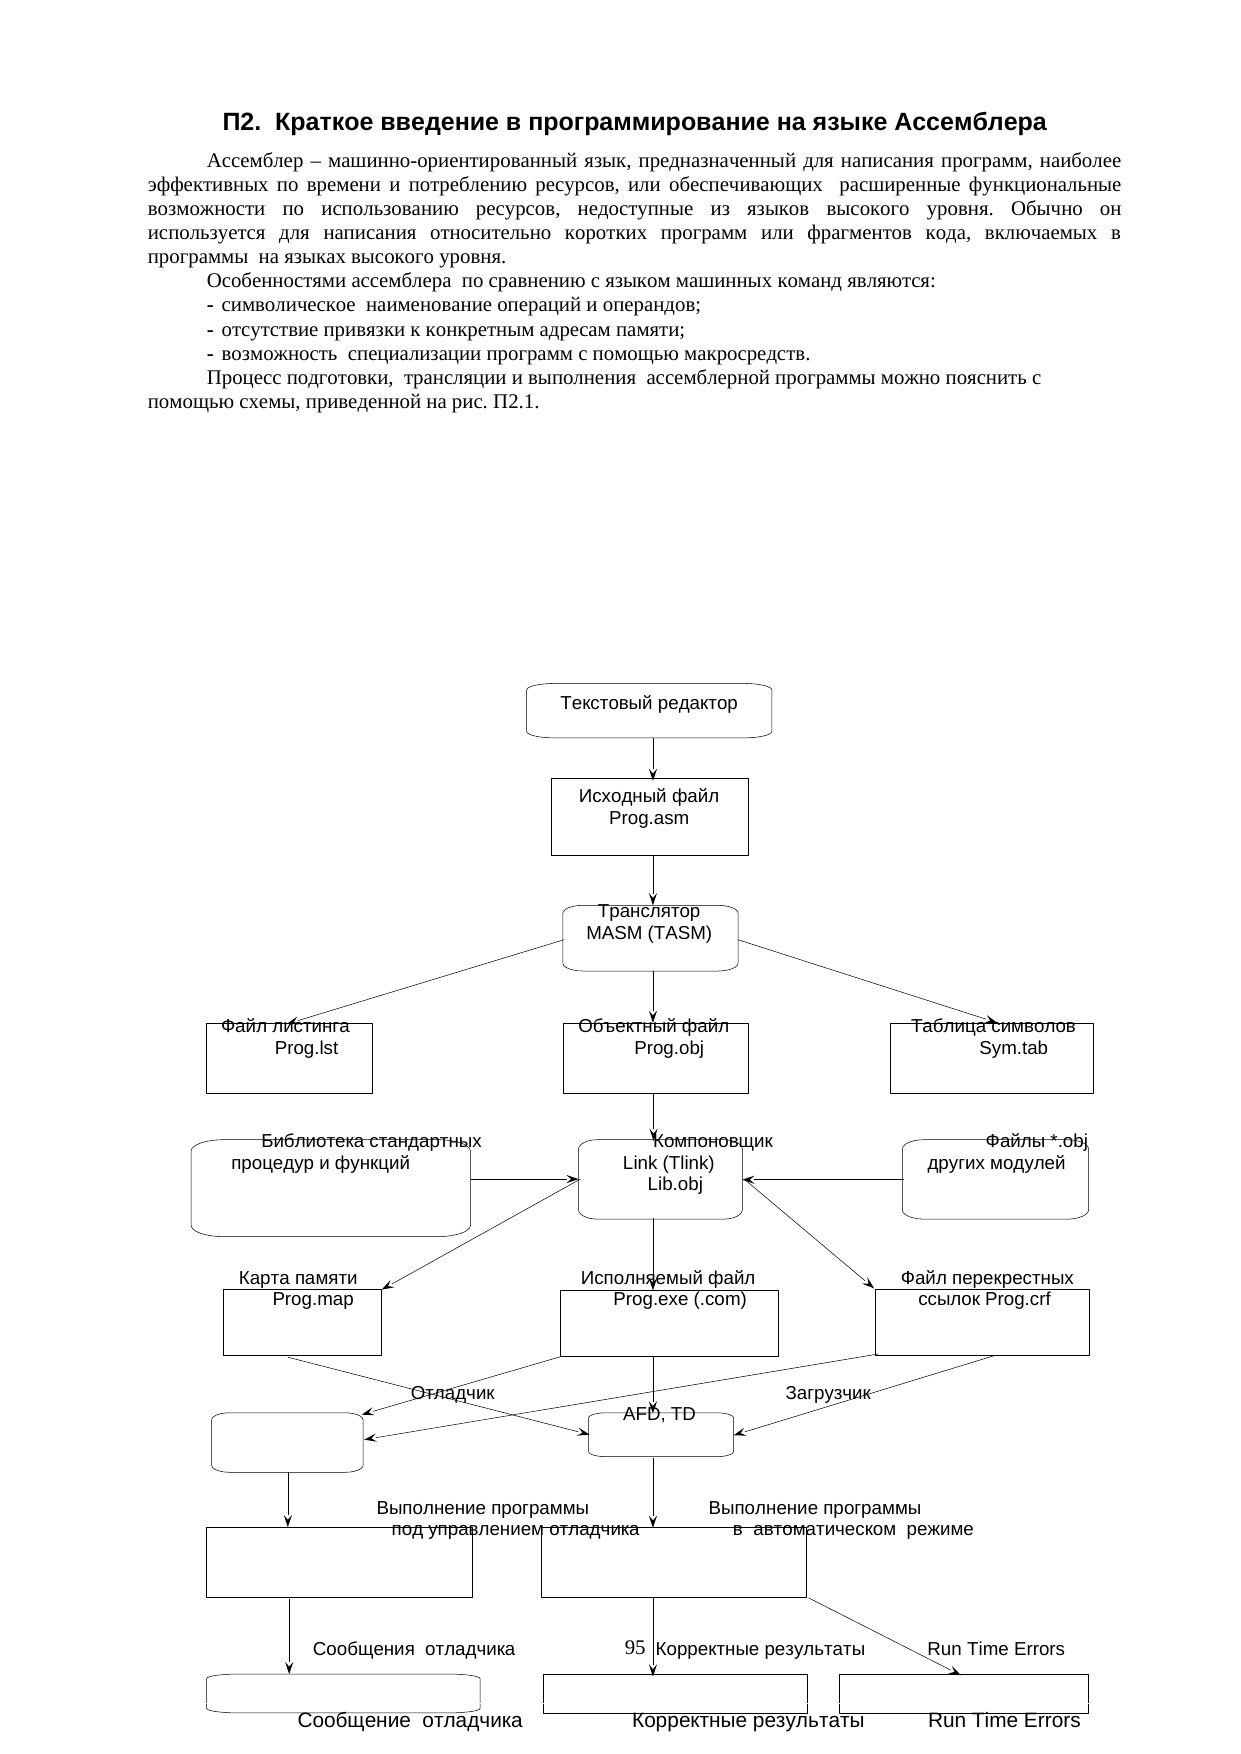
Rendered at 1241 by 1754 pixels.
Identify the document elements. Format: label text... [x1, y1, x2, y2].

text Ассемблер – машинно-ориентированный язык, предназначенный для написания программ, наиболее эффективных по времени и потреблению ресурсов, или обеспечивающих расширенные функциональные возможности по использованию ресурсов, недоступные из языков высокого уровня. Обычно он используется для написания относительно коротких программ или фрагментов кода, включаемых в программы на языках высокого уровня. [148, 148, 1122, 268]
list возможность специализации программ с помощью макросредств. [148, 341, 1122, 364]
text Процесс подготовки, трансляции и выполнения ассемблерной программы можно пояснить с помощью схемы, приведенной на рис. П2.1. [148, 364, 1122, 413]
list отсутствие привязки к конкретным адресам памяти; [148, 316, 1122, 341]
list символическое наименование операций и операндов; [148, 292, 1122, 316]
text П2. Краткое введение в программирование на языке Ассемблера [148, 107, 1122, 136]
text Особенностями ассемблера по сравнению с языком машинных команд являются: [148, 268, 1122, 292]
